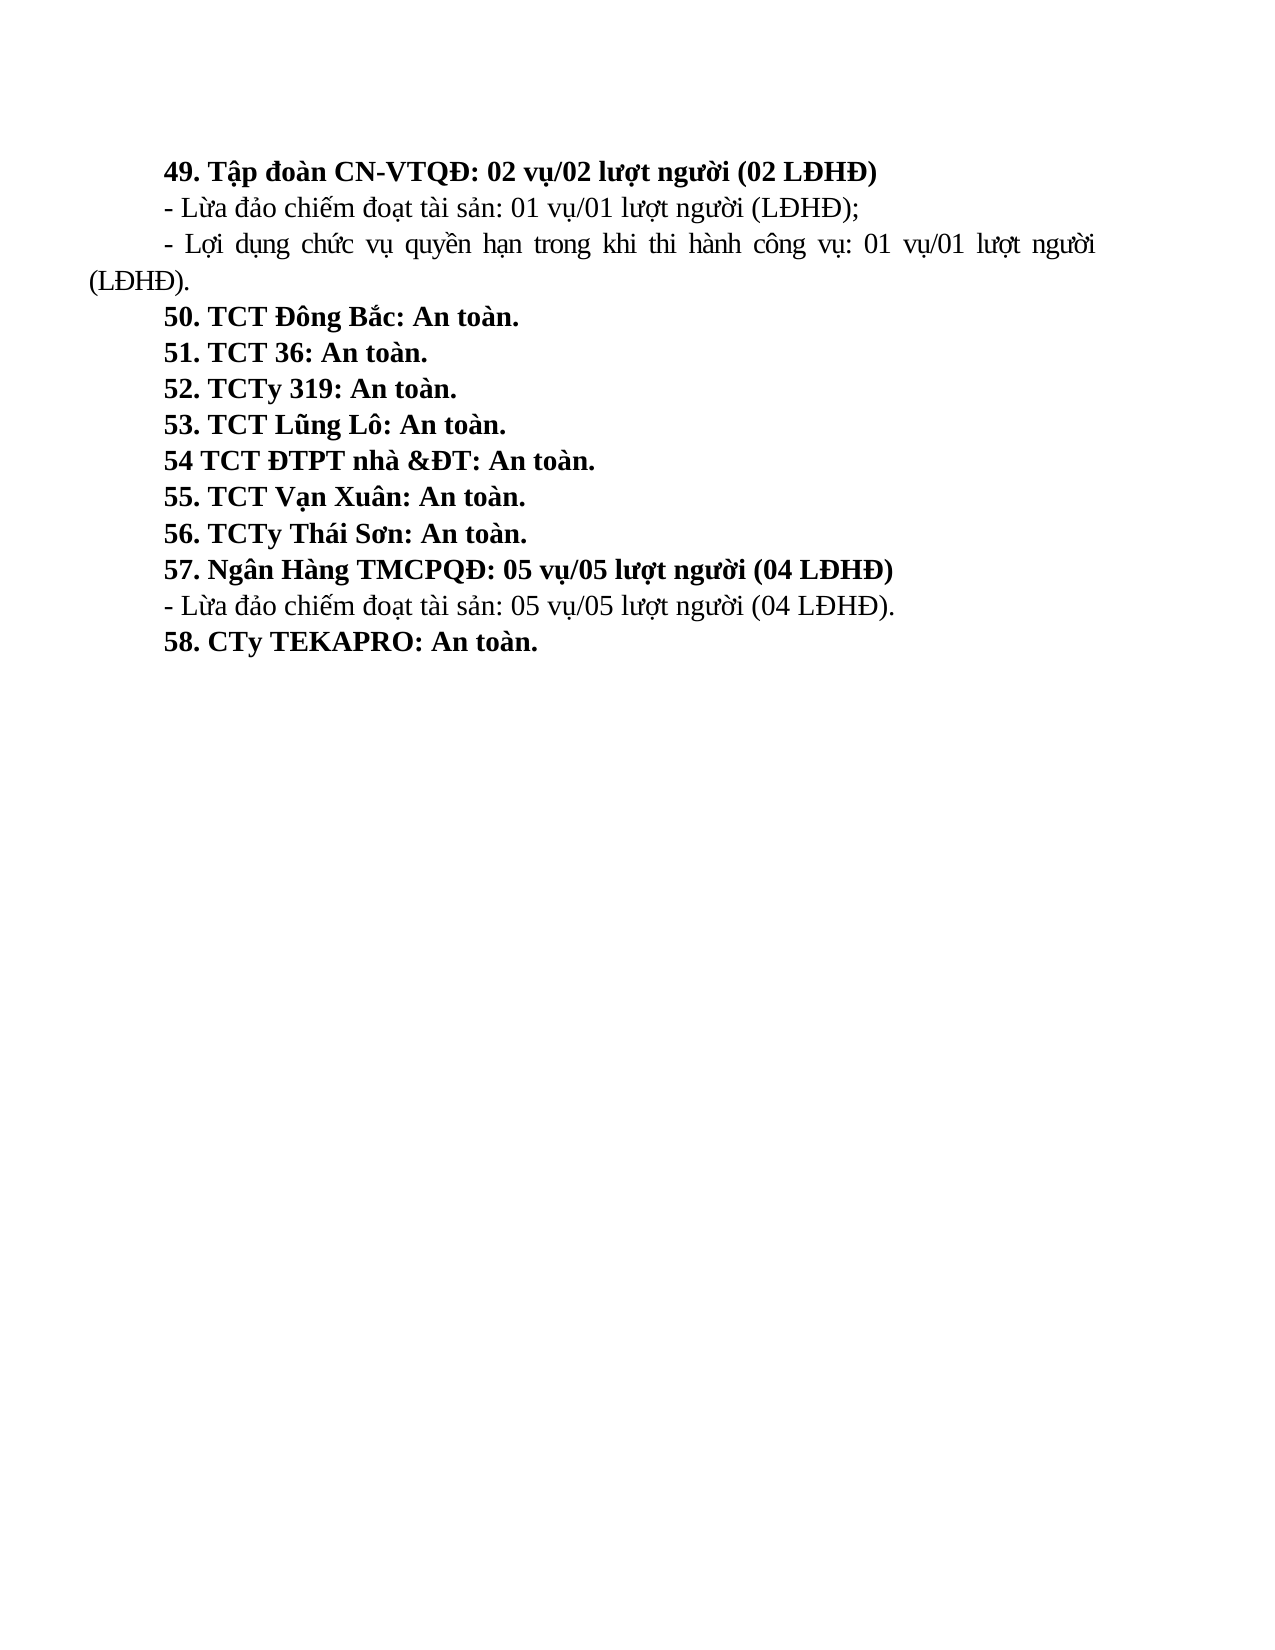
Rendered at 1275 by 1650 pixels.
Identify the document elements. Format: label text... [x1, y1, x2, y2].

text - Lừa đảo chiếm đoạt tài sản: 05 vụ/05 lượt người (04 LĐHĐ). [89, 588, 1098, 622]
text - Lợi dụng chức vụ quyền hạn trong khi thi hành công vụ: 01 vụ/01 lượt người (LĐHĐ). [89, 227, 1098, 296]
text 57. Ngân Hàng TMCPQĐ: 05 vụ/05 lượt người (04 LĐHĐ) [89, 552, 1098, 585]
text 53. TCT Lũng Lô: An toàn. [89, 407, 1098, 441]
text 50. TCT Đông Bắc: An toàn. [89, 299, 1098, 332]
text 55. TCT Vạn Xuân: An toàn. [89, 479, 1098, 513]
text 54 TCT ĐTPT nhà &ĐT: An toàn. [89, 443, 1098, 477]
text 51. TCT 36: An toàn. [89, 335, 1098, 368]
text 56. TCTy Thái Sơn: An toàn. [89, 516, 1098, 549]
text 52. TCTy 319: An toàn. [89, 371, 1098, 405]
text 58. CTy TEKAPRO: An toàn. [89, 624, 1098, 658]
text 49. Tập đoàn CN-VTQĐ: 02 vụ/02 lượt người (02 LĐHĐ) [89, 154, 1098, 188]
text - Lừa đảo chiếm đoạt tài sản: 01 vụ/01 lượt người (LĐHĐ); [89, 190, 1098, 224]
